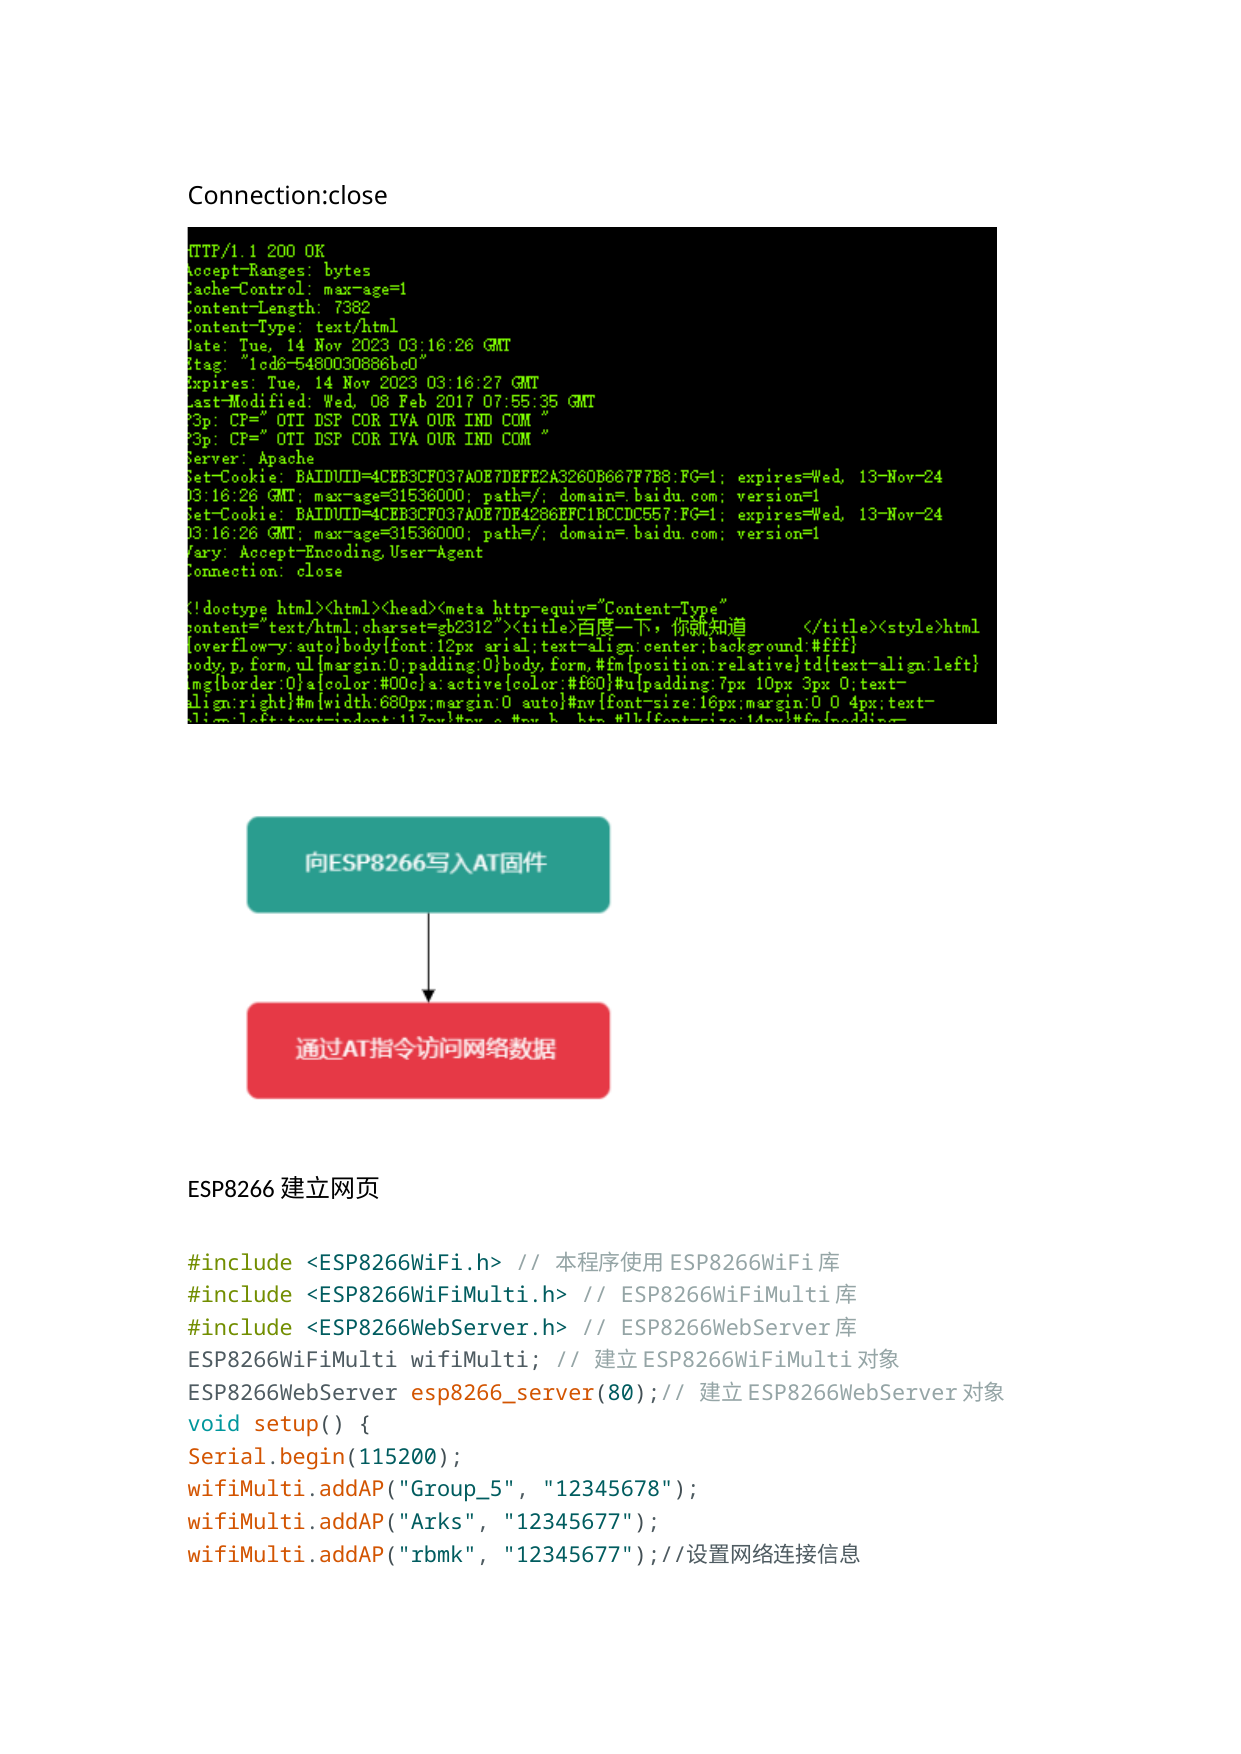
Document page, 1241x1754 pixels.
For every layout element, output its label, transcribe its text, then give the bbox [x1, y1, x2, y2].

text #include <ESP8266WiFi.h> // 本程序使用 ESP8266WiFi库 [187, 1244, 1053, 1277]
text void setup() { [187, 1407, 1053, 1439]
text ESP8266WebServer esp8266_server(80);// 建立ESP8266WebServer对象 [187, 1374, 1053, 1407]
text Serial.begin(115200); [187, 1439, 1053, 1472]
text wifiMulti.addAP("Arks", "12345677"); [187, 1504, 1053, 1537]
picture [187, 772, 685, 1126]
text #include <ESP8266WiFiMulti.h> // ESP8266WiFiMulti库 [187, 1277, 1053, 1309]
text #include <ESP8266WebServer.h> // ESP8266WebServer库 [187, 1309, 1053, 1342]
picture [187, 227, 997, 724]
text wifiMulti.addAP("rbmk", "12345677");//设置网络连接信息 [187, 1537, 1053, 1569]
text ESP8266WiFiMulti wifiMulti; // 建立ESP8266WiFiMulti对象 [187, 1342, 1053, 1374]
text ESP8266建立网页 [187, 1154, 1053, 1219]
text wifiMulti.addAP("Group_5", "12345678"); [187, 1472, 1053, 1504]
